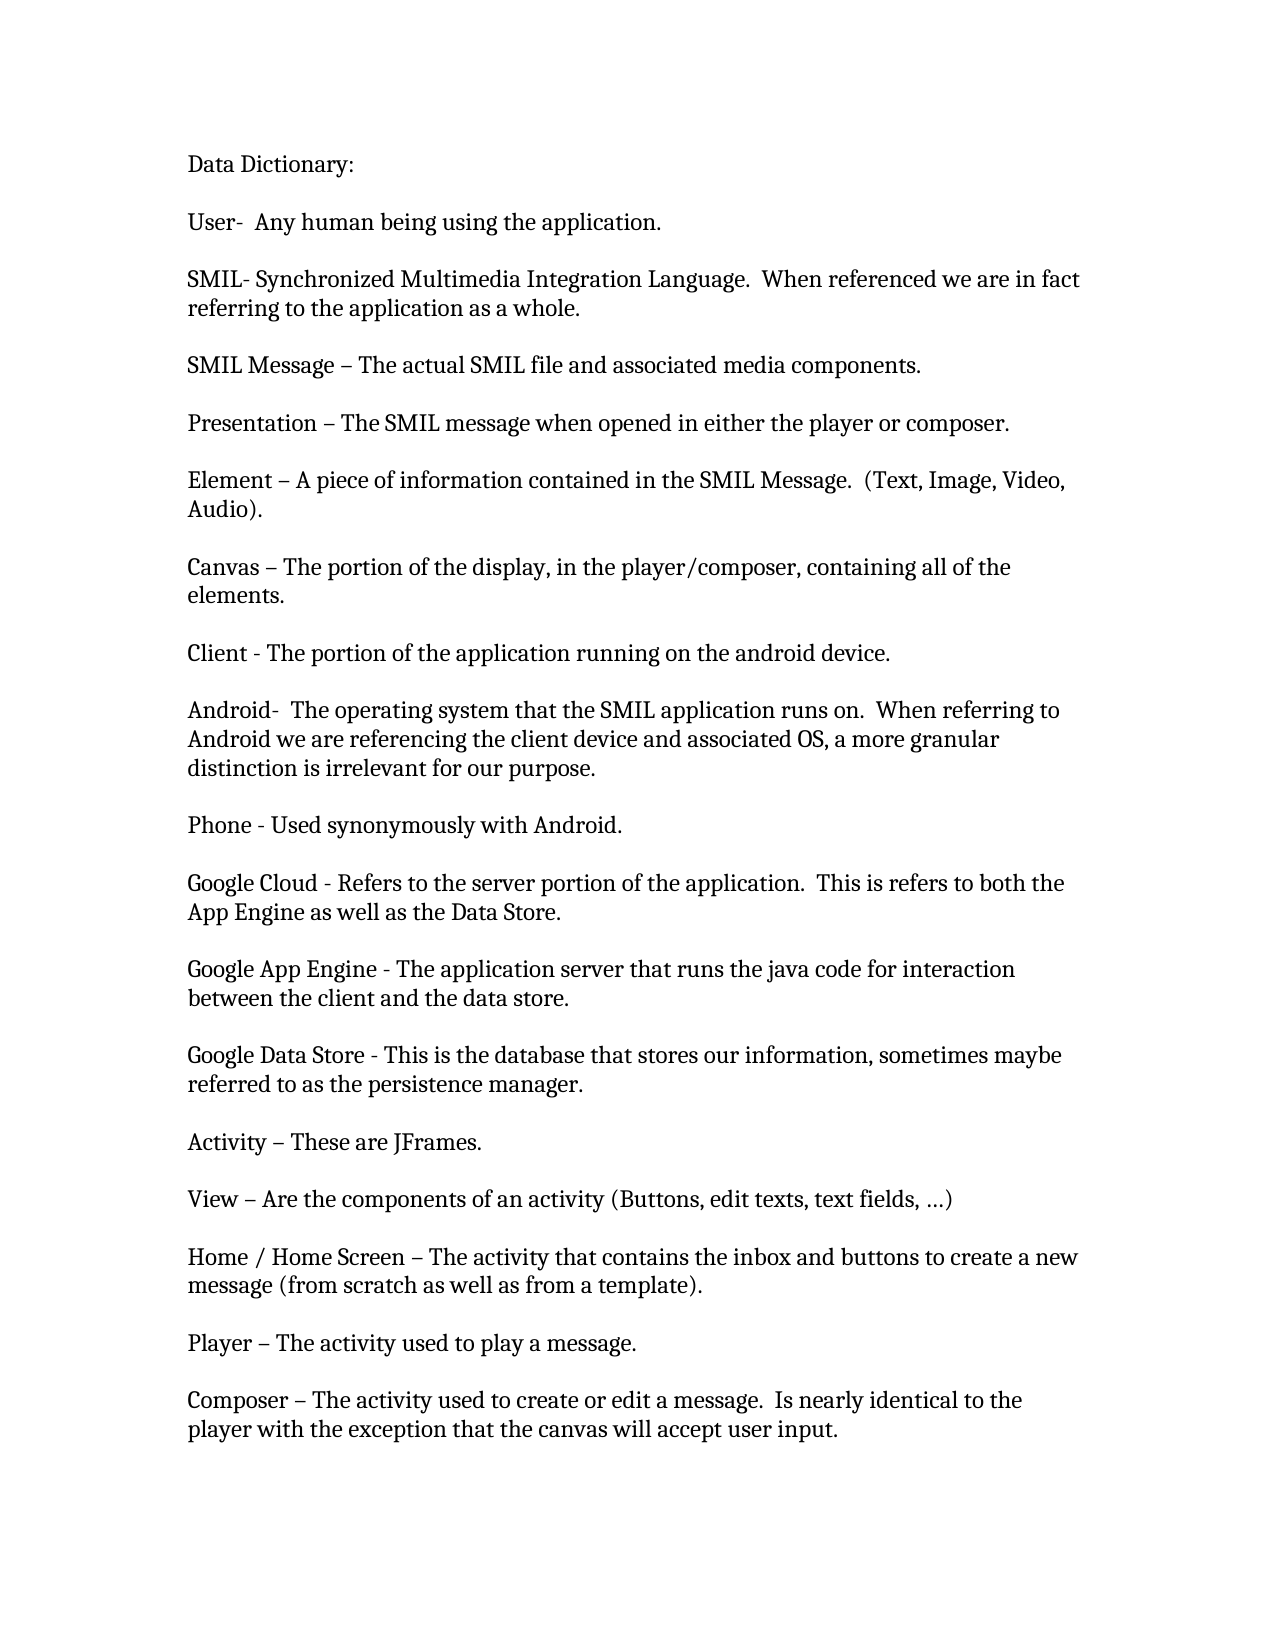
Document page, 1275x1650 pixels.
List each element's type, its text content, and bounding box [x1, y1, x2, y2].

text Element – A piece of information contained in the SMIL Message. (Text, Image, Video, Audio). [187, 466, 1087, 524]
text Phone - Used synonymously with Android. [187, 811, 1087, 840]
text Home / Home Screen – The activity that contains the inbox and buttons to create a new message (from scratch as well as from a template). [187, 1242, 1087, 1300]
text Android- The operating system that the SMIL application runs on. When referring to Android we are referencing the client device and associated OS, a more granular distinction is irrelevant for our purpose. [187, 696, 1087, 782]
text Client - The portion of the application running on the android device. [187, 639, 1087, 667]
text Presentation – The SMIL message when opened in either the player or composer. [187, 409, 1087, 437]
text Data Dictionary: [187, 150, 1087, 179]
text Player – The activity used to play a message. [187, 1329, 1087, 1357]
text Google Cloud - Refers to the server portion of the application. This is refers to both the App Engine as well as the Data Store. [187, 869, 1087, 926]
text Activity – These are JFrames. [187, 1127, 1087, 1156]
text SMIL- Synchronized Multimedia Integration Language. When referenced we are in fact referring to the application as a whole. [187, 265, 1087, 322]
text SMIL Message – The actual SMIL file and associated media components. [187, 351, 1087, 380]
text User- Any human being using the application. [187, 207, 1087, 236]
text Composer – The activity used to create or edit a message. Is nearly identical to the player with the exception that the canvas will accept user input. [187, 1386, 1087, 1444]
text Google Data Store - This is the database that stores our information, sometimes maybe referred to as the persistence manager. [187, 1041, 1087, 1099]
text Canvas – The portion of the display, in the player/composer, containing all of the elements. [187, 552, 1087, 610]
text Google App Engine - The application server that runs the java code for interaction between the client and the data store. [187, 955, 1087, 1012]
text View – Are the components of an activity (Buttons, edit texts, text fields, …) [187, 1185, 1087, 1214]
